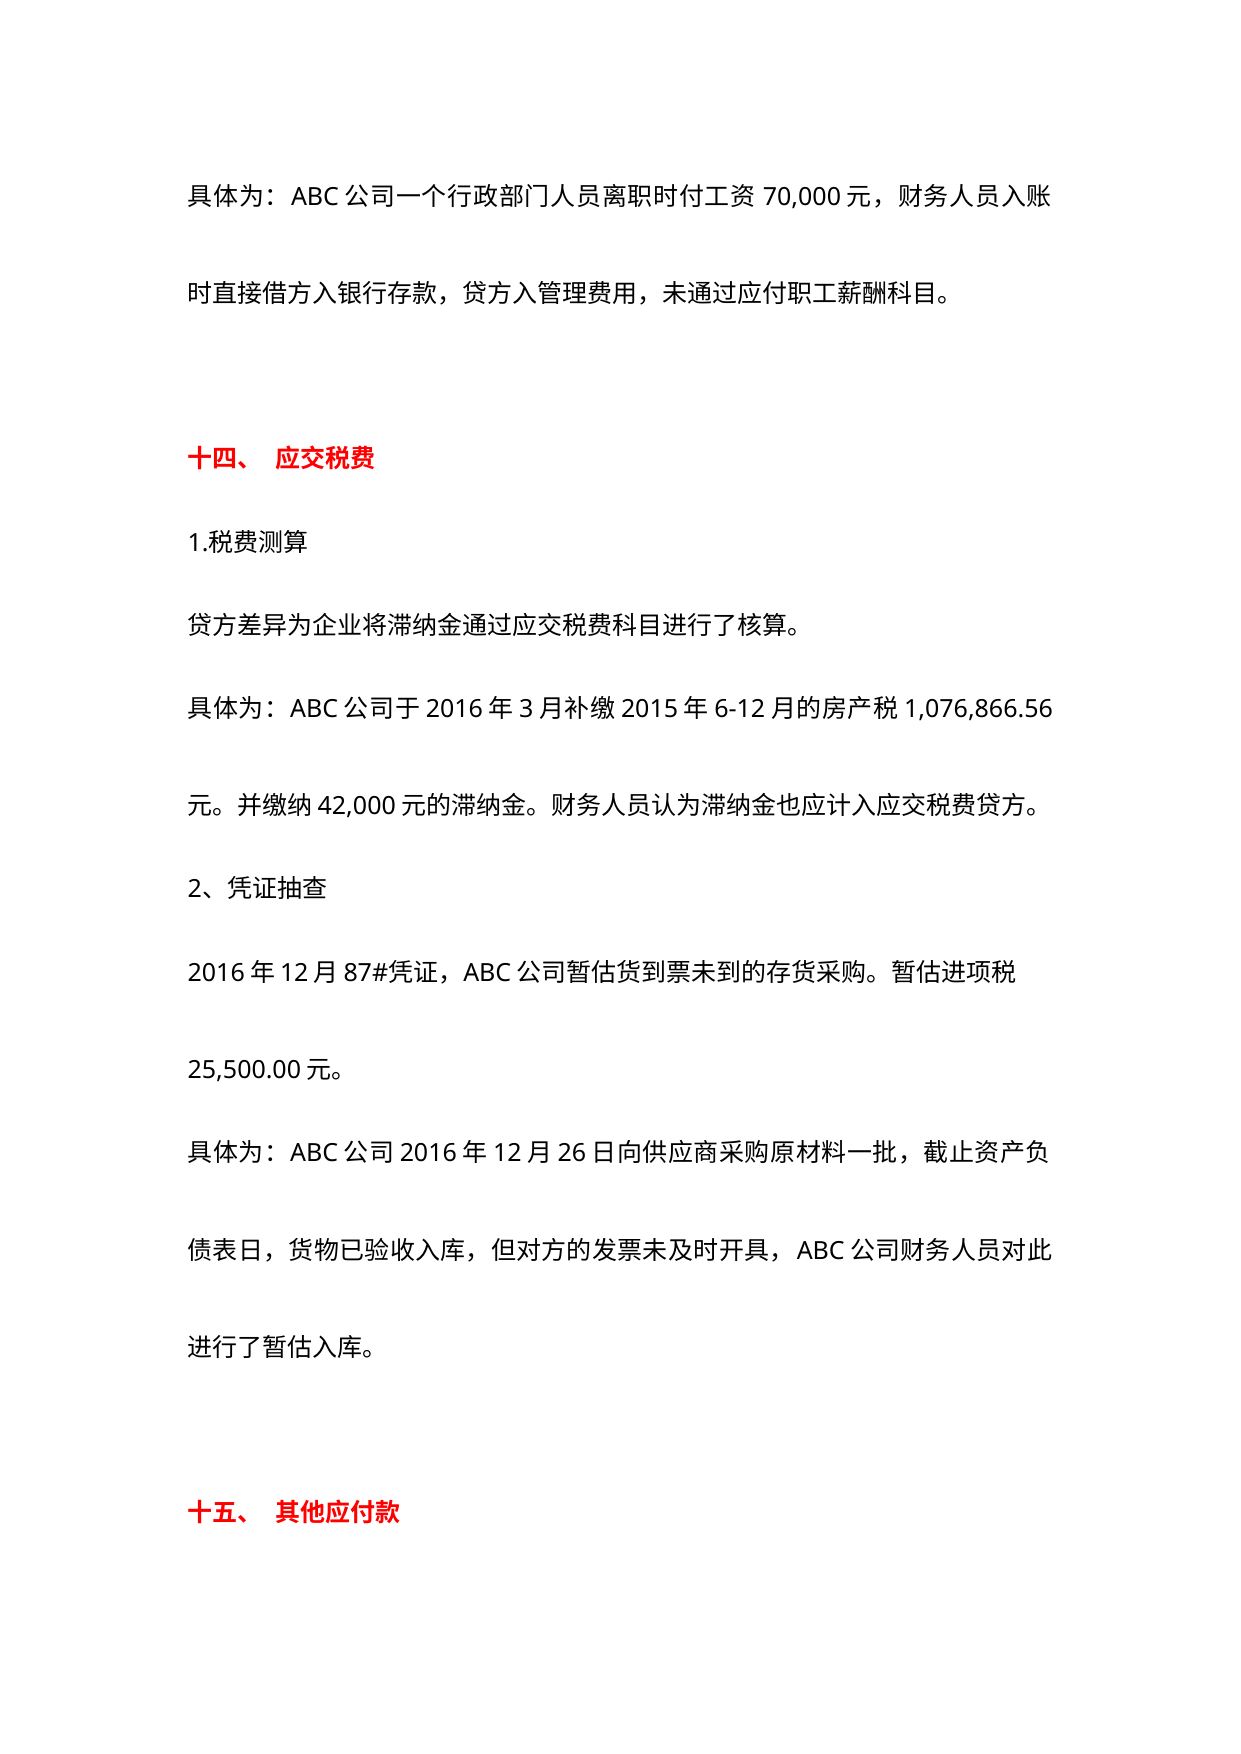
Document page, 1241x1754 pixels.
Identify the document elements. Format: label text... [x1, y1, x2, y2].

text 1.税费测算 [187, 508, 1053, 573]
text 具体为：ABC公司于2016年3月补缴2015年6-12月的房产税1,076,866.56元。并缴纳42,000元的滞纳金。财务人员认为滞纳金也应计入应交税费贷方。 [187, 674, 1053, 836]
text 十四、 应交税费 [187, 424, 1053, 489]
text 2、凭证抽查 [187, 854, 1053, 919]
text 2016年12月87#凭证，ABC公司暂估货到票未到的存货采购。暂估进项税25,500.00元。 [187, 938, 1053, 1100]
text 具体为：ABC公司一个行政部门人员离职时付工资70,000元，财务人员入账时直接借方入银行存款，贷方入管理费用，未通过应付职工薪酬科目。 [187, 162, 1053, 324]
text 具体为：ABC公司2016年12月26日向供应商采购原材料一批，截止资产负债表日，货物已验收入库，但对方的发票未及时开具，ABC公司财务人员对此进行了暂估入库。 [187, 1118, 1053, 1378]
text 十五、 其他应付款 [187, 1478, 1053, 1543]
text 贷方差异为企业将滞纳金通过应交税费科目进行了核算。 [187, 591, 1053, 656]
